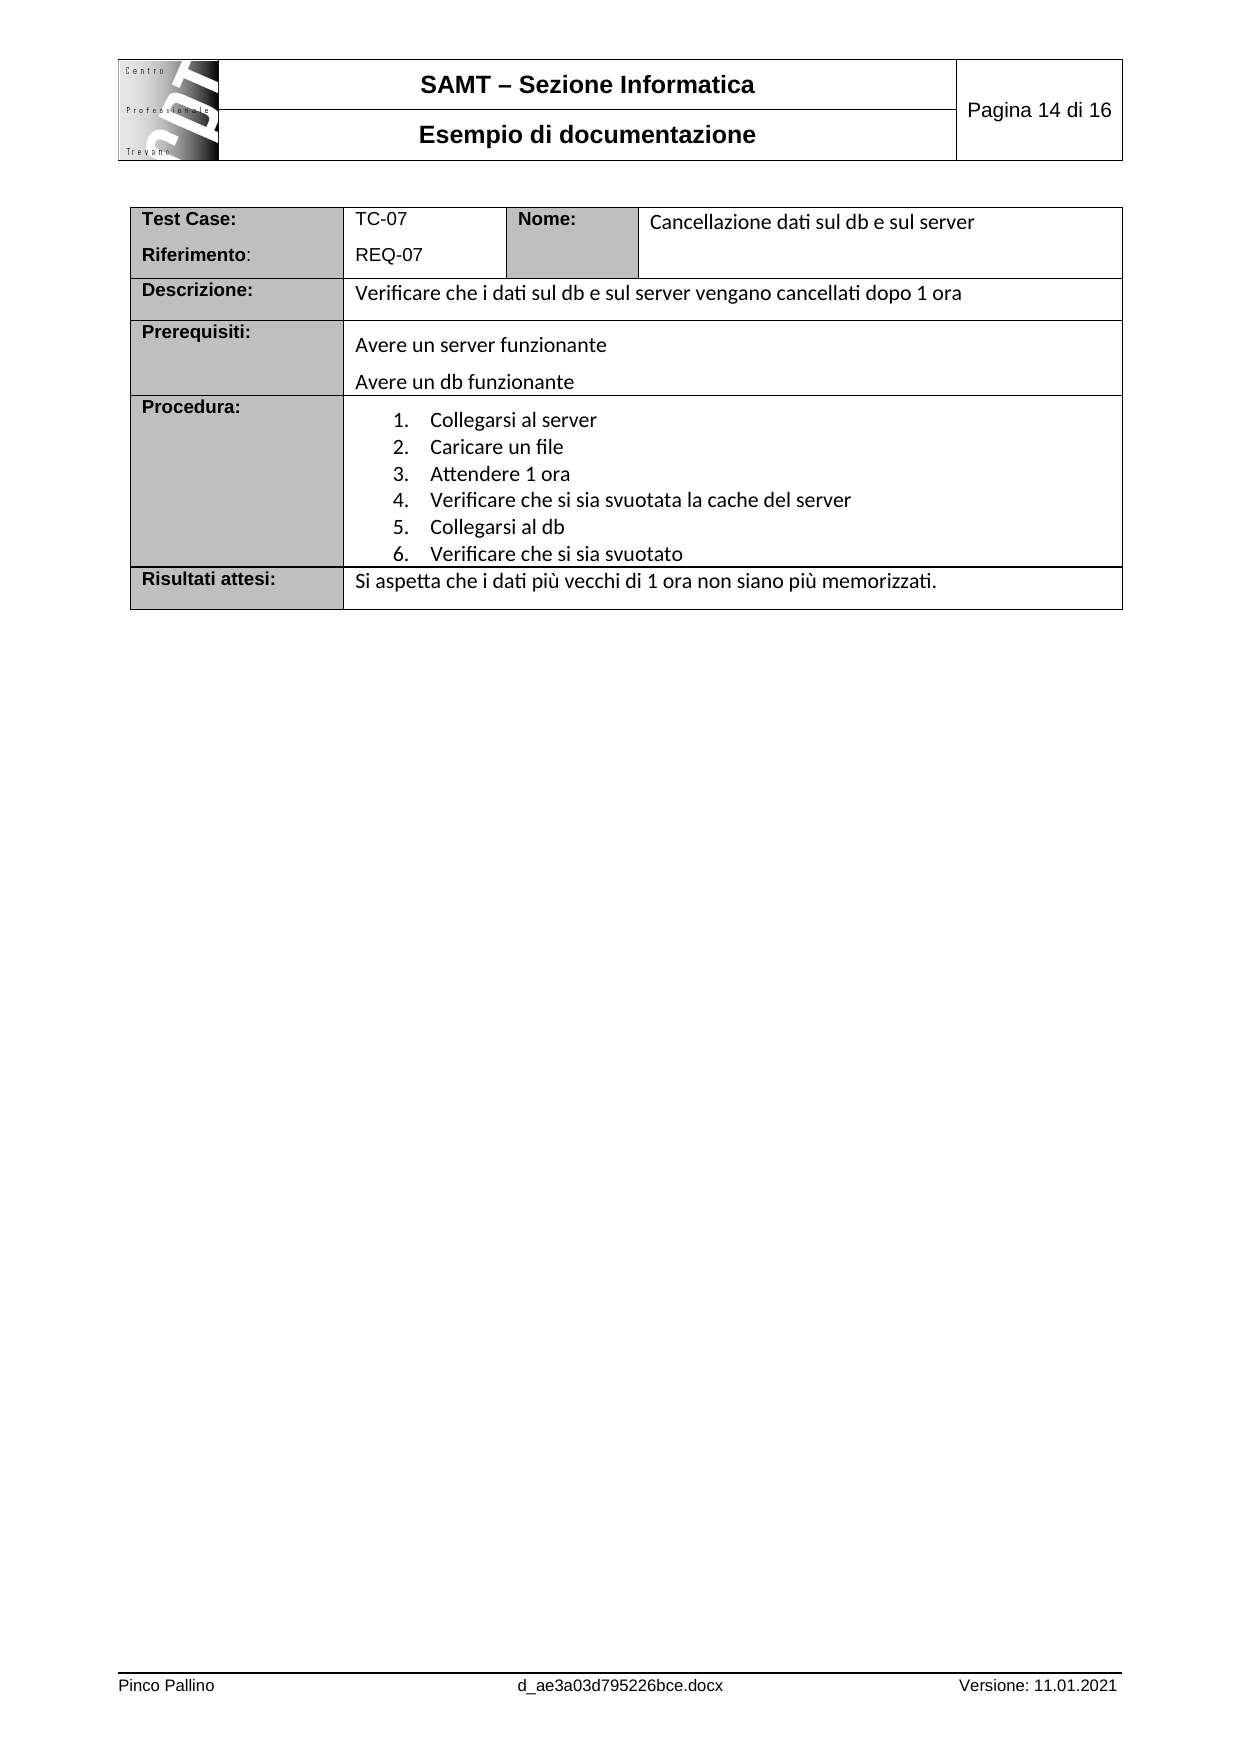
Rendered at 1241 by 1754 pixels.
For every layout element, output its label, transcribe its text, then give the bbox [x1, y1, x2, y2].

table_cell Collegarsi al server Caricare un file Attendere 1 ora Verificare che si sia svuotata la cache del server Collegarsi al db Verificare che si sia svuotato [344, 396, 1122, 566]
table_header Nome: [507, 208, 638, 278]
table_cell Verificare che i dati sul db e sul server vengano cancellati dopo 1 ora [344, 279, 1122, 320]
table_cell Descrizione: [131, 279, 343, 320]
table_cell Si aspetta che i dati più vecchi di 1 ora non siano più memorizzati. [344, 568, 1122, 609]
table_cell Prerequisiti: [131, 321, 343, 395]
table_header Cancellazione dati sul db e sul server [639, 208, 1122, 278]
table_cell Procedura: [131, 396, 343, 566]
picture [118, 60, 219, 160]
table_header TC-07 REQ-07 [344, 208, 506, 278]
table_cell Risultati attesi: [131, 568, 343, 609]
table_cell Avere un server funzionante Avere un db funzionante [344, 321, 1122, 395]
table_header Test Case: Riferimento: [131, 208, 343, 278]
